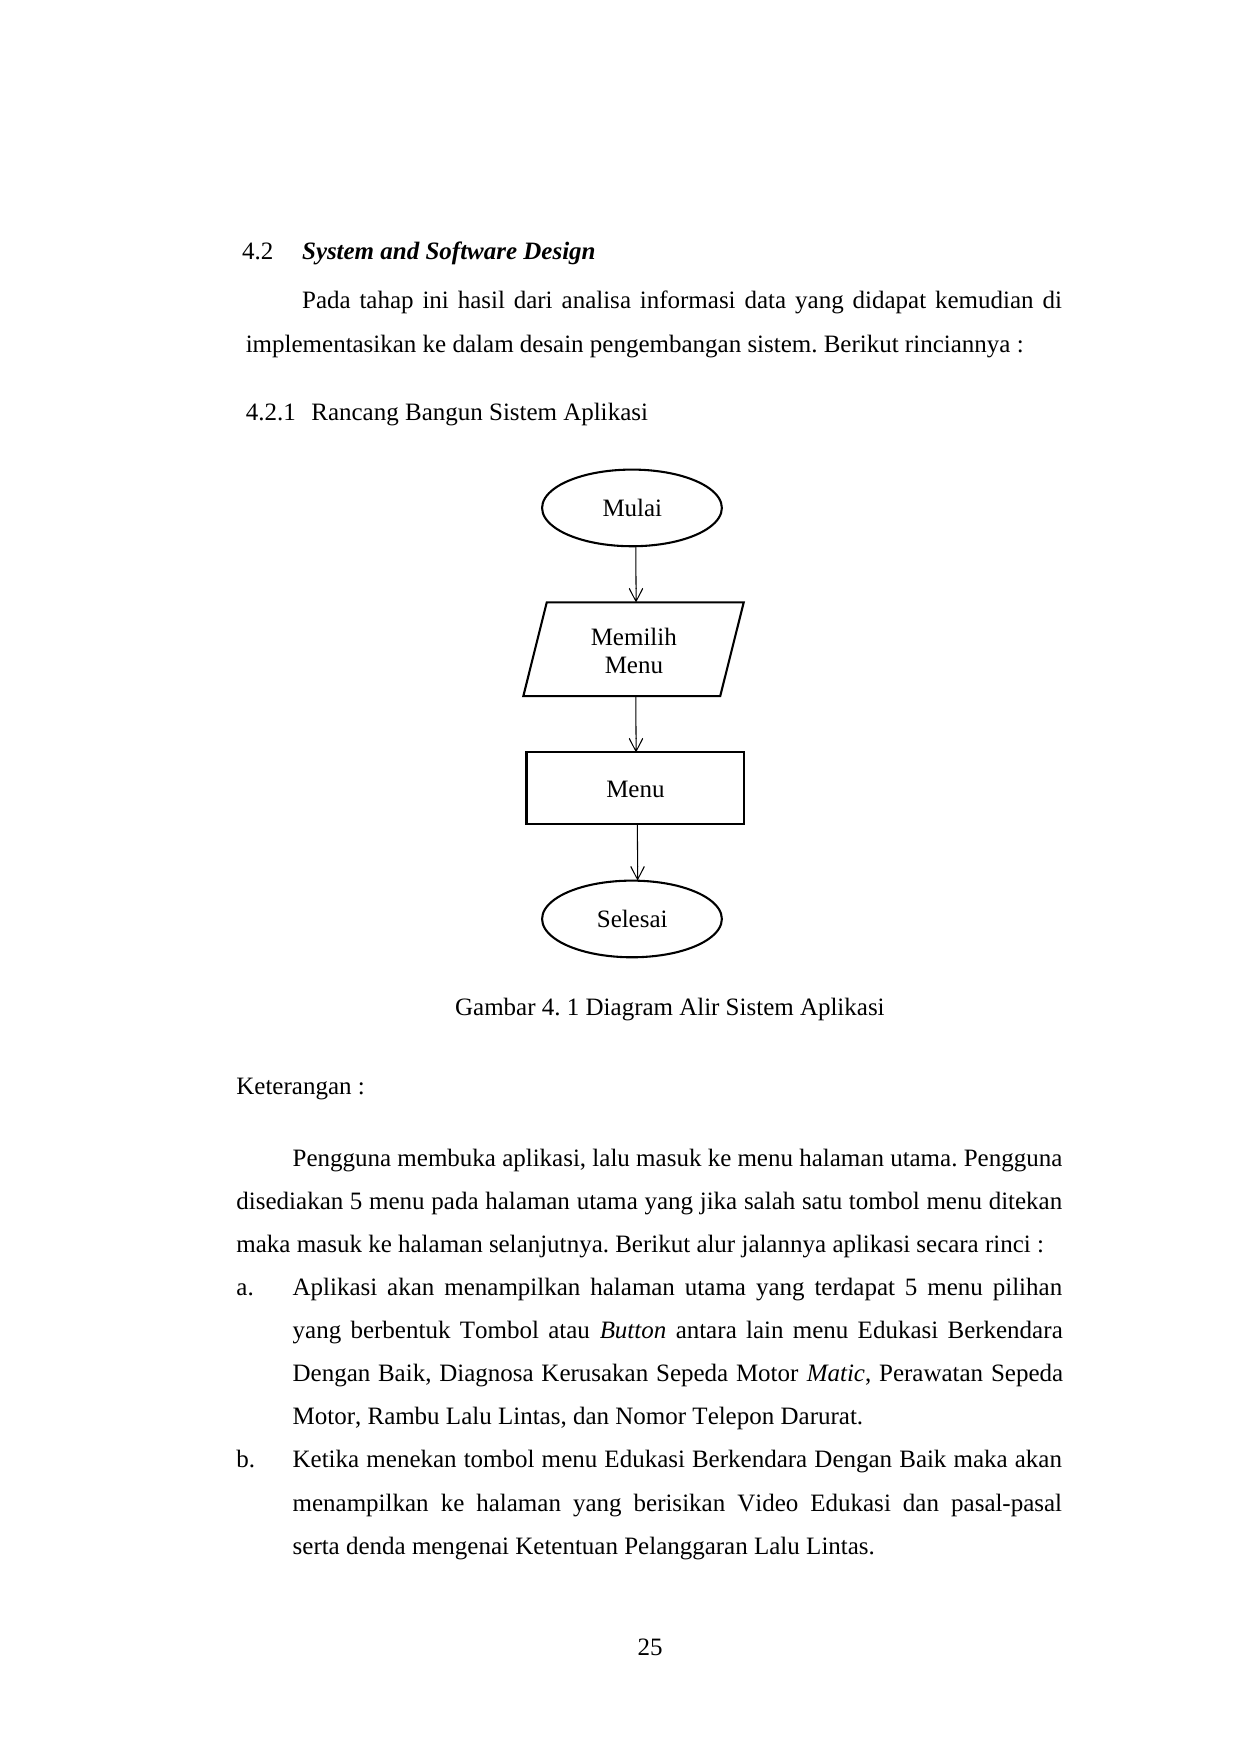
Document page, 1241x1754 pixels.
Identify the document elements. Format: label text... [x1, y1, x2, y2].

text Pada tahap ini hasil dari analisa informasi data yang didapat kemudian di implementasikan ke dalam desain pengembangan sistem. Berikut rinciannya : [246, 286, 1063, 357]
list Ketika menekan tombol menu Edukasi Berkendara Dengan Baik maka akan menampilkan ke halaman yang berisikan Video Edukasi dan pasal-pasal serta denda mengenai Ketentuan Pelanggaran Lalu Lintas. [236, 1444, 1063, 1559]
subtitle System and Software Design [242, 236, 1063, 265]
text Pengguna membuka aplikasi, lalu masuk ke menu halaman utama. Pengguna disediakan 5 menu pada halaman utama yang jika salah satu tombol menu ditekan maka masuk ke halaman selanjutnya. Berikut alur jalannya aplikasi secara rinci : [236, 1143, 1063, 1258]
subtitle Rancang Bangun Sistem Aplikasi [246, 397, 1063, 426]
text Gambar 4. 1 Diagram Alir Sistem Aplikasi [386, 992, 1063, 1021]
text Keterangan : [236, 1071, 1063, 1099]
list Aplikasi akan menampilkan halaman utama yang terdapat 5 menu pilihan yang berbentuk Tombol atau Button antara lain menu Edukasi Berkendara Dengan Baik, Diagnosa Kerusakan Sepeda Motor Matic, Perawatan Sepeda Motor, Rambu Lalu Lintas, dan Nomor Telepon Darurat. [236, 1272, 1063, 1430]
